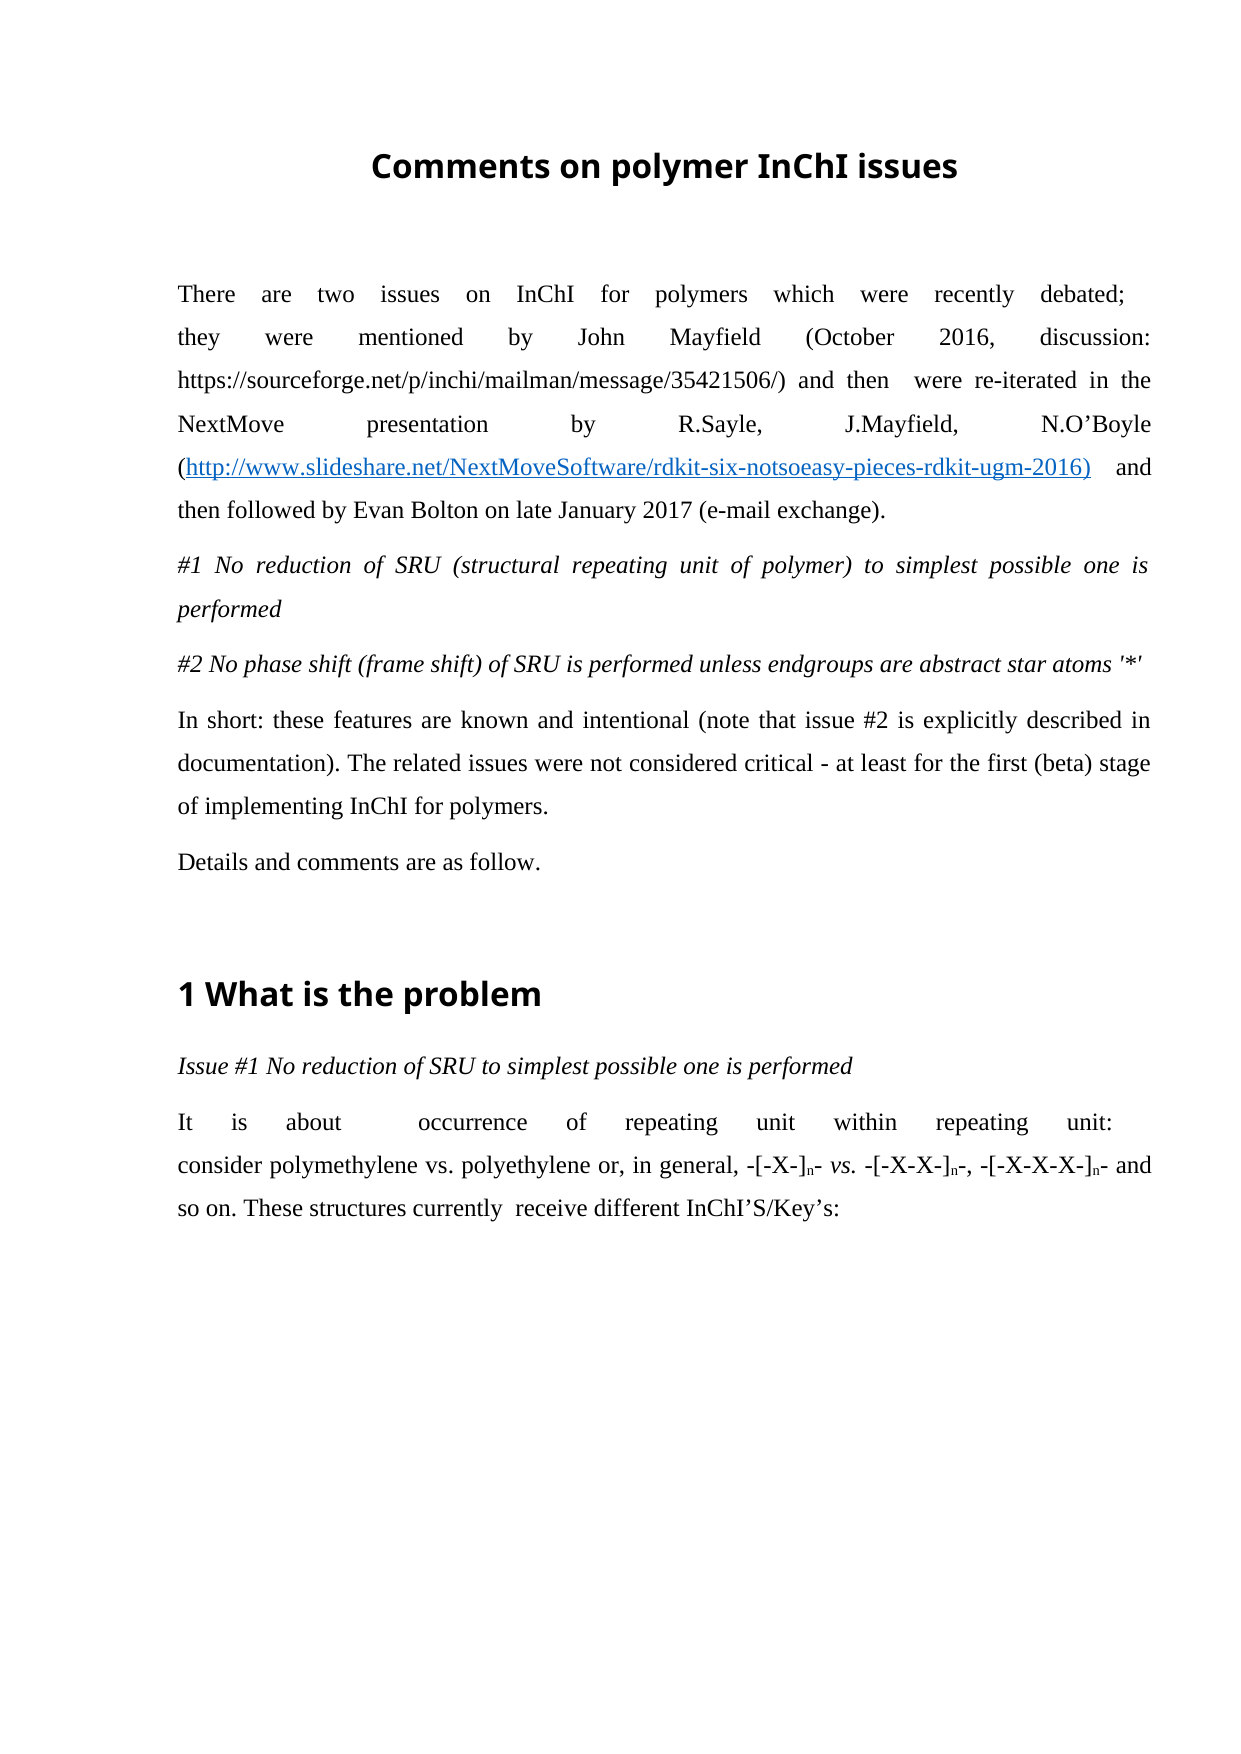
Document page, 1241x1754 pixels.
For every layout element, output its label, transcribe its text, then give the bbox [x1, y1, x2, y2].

text Issue #1 No reduction of SRU to simplest possible one is performed [177, 1051, 1152, 1080]
text What is the problem [177, 971, 1152, 1016]
text Details and comments are as follow. [177, 847, 1152, 876]
text In short: these features are known and intentional (note that issue #2 is explicitly described in documentation). The related issues were not considered critical - at least for the first (beta) stage of implementing InChI for polymers. [177, 705, 1152, 820]
text #2 No phase shift (frame shift) of SRU is performed unless endgroups are abstract star atoms '*' [177, 649, 1152, 678]
text It is about occurrence of repeating unit within repeating unit: consider polymethylene vs. polyethylene or, in general, -[-X-]n- vs. -[-X-X-]n-, -[-X-X-X-]n- and so on. These structures currently receive different InChI’S/Key’s: [177, 1107, 1152, 1222]
text #1 No reduction of SRU (structural repeating unit of polymer) to simplest possible one is performed [177, 551, 1152, 622]
text There are two issues on InChI for polymers which were recently debated; they were mentioned by John Mayfield (October 2016, discussion: https://sourceforge.net/p/inchi/mailman/message/35421506/) and then were re-iterated in the NextMove presentation by R.Sayle, J.Mayfield, N.O’Boyle (http://www.slideshare.net/NextMoveSoftware/rdkit-six-notsoeasy-pieces-rdkit-ugm-2016) and then followed by Evan Bolton on late January 2017 (e-mail exchange). [177, 279, 1152, 524]
title Comments on polymer InChI issues [177, 143, 1152, 188]
